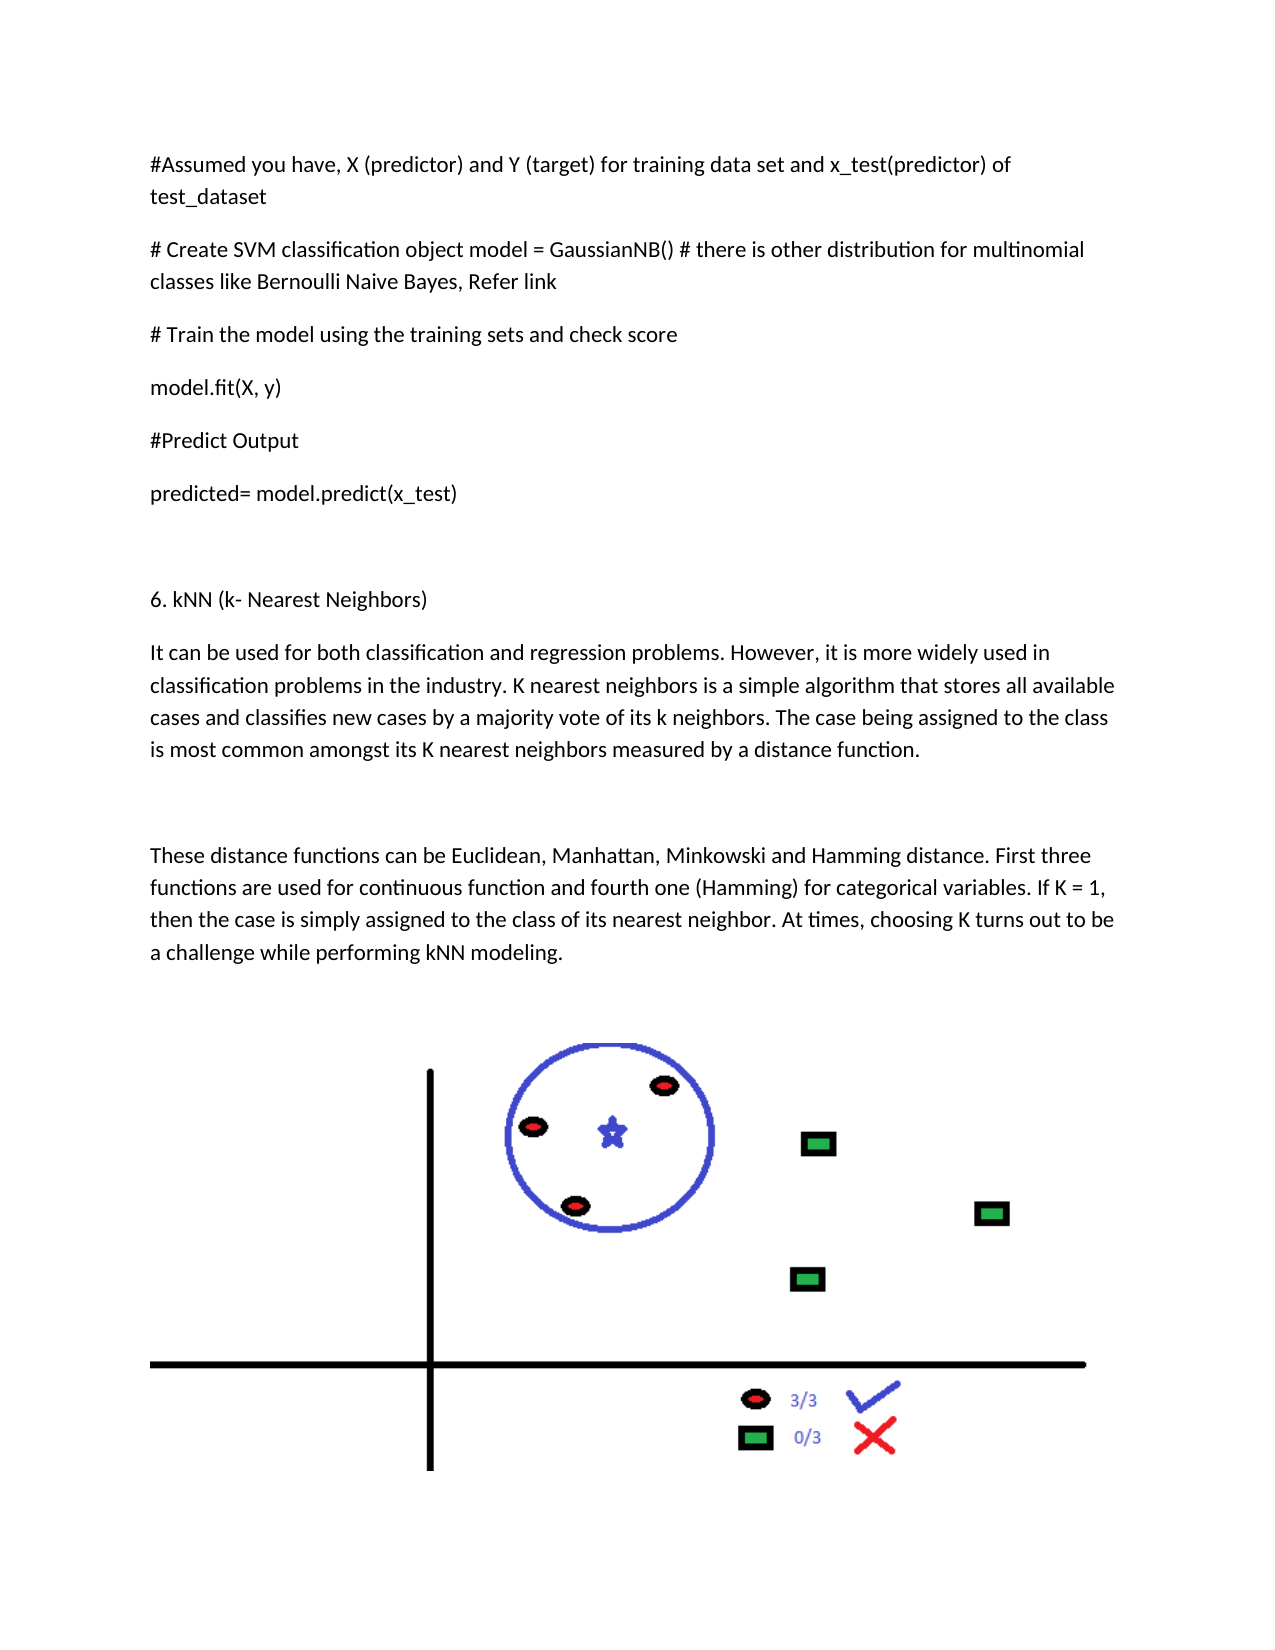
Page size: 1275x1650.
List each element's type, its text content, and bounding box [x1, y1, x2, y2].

text predicted= model.predict(x_test) [150, 479, 1125, 507]
text 6. kNN (k- Nearest Neighbors) [150, 586, 1125, 613]
text # Create SVM classification object model = GaussianNB() # there is other distribution for multinomial classes like Bernoulli Naive Bayes, Refer link [150, 235, 1125, 295]
text #Predict Output [150, 426, 1125, 454]
text #Assumed you have, X (predictor) and Y (target) for training data set and x_test(predictor) of test_dataset [150, 150, 1125, 210]
picture [150, 1043, 1125, 1471]
text It can be used for both classification and regression problems. However, it is more widely used in classification problems in the industry. K nearest neighbors is a simple algorithm that stores all available cases and classifies new cases by a majority vote of its k neighbors. The case being assigned to the class is most common amongst its K nearest neighbors measured by a distance function. [150, 638, 1125, 763]
text model.fit(X, y) [150, 373, 1125, 401]
text # Train the model using the training sets and check score [150, 320, 1125, 348]
text These distance functions can be Euclidean, Manhattan, Minkowski and Hamming distance. First three functions are used for continuous function and fourth one (Hamming) for categorical variables. If K = 1, then the case is simply assigned to the class of its nearest neighbor. At times, choosing K turns out to be a challenge while performing kNN modeling. [150, 841, 1125, 966]
